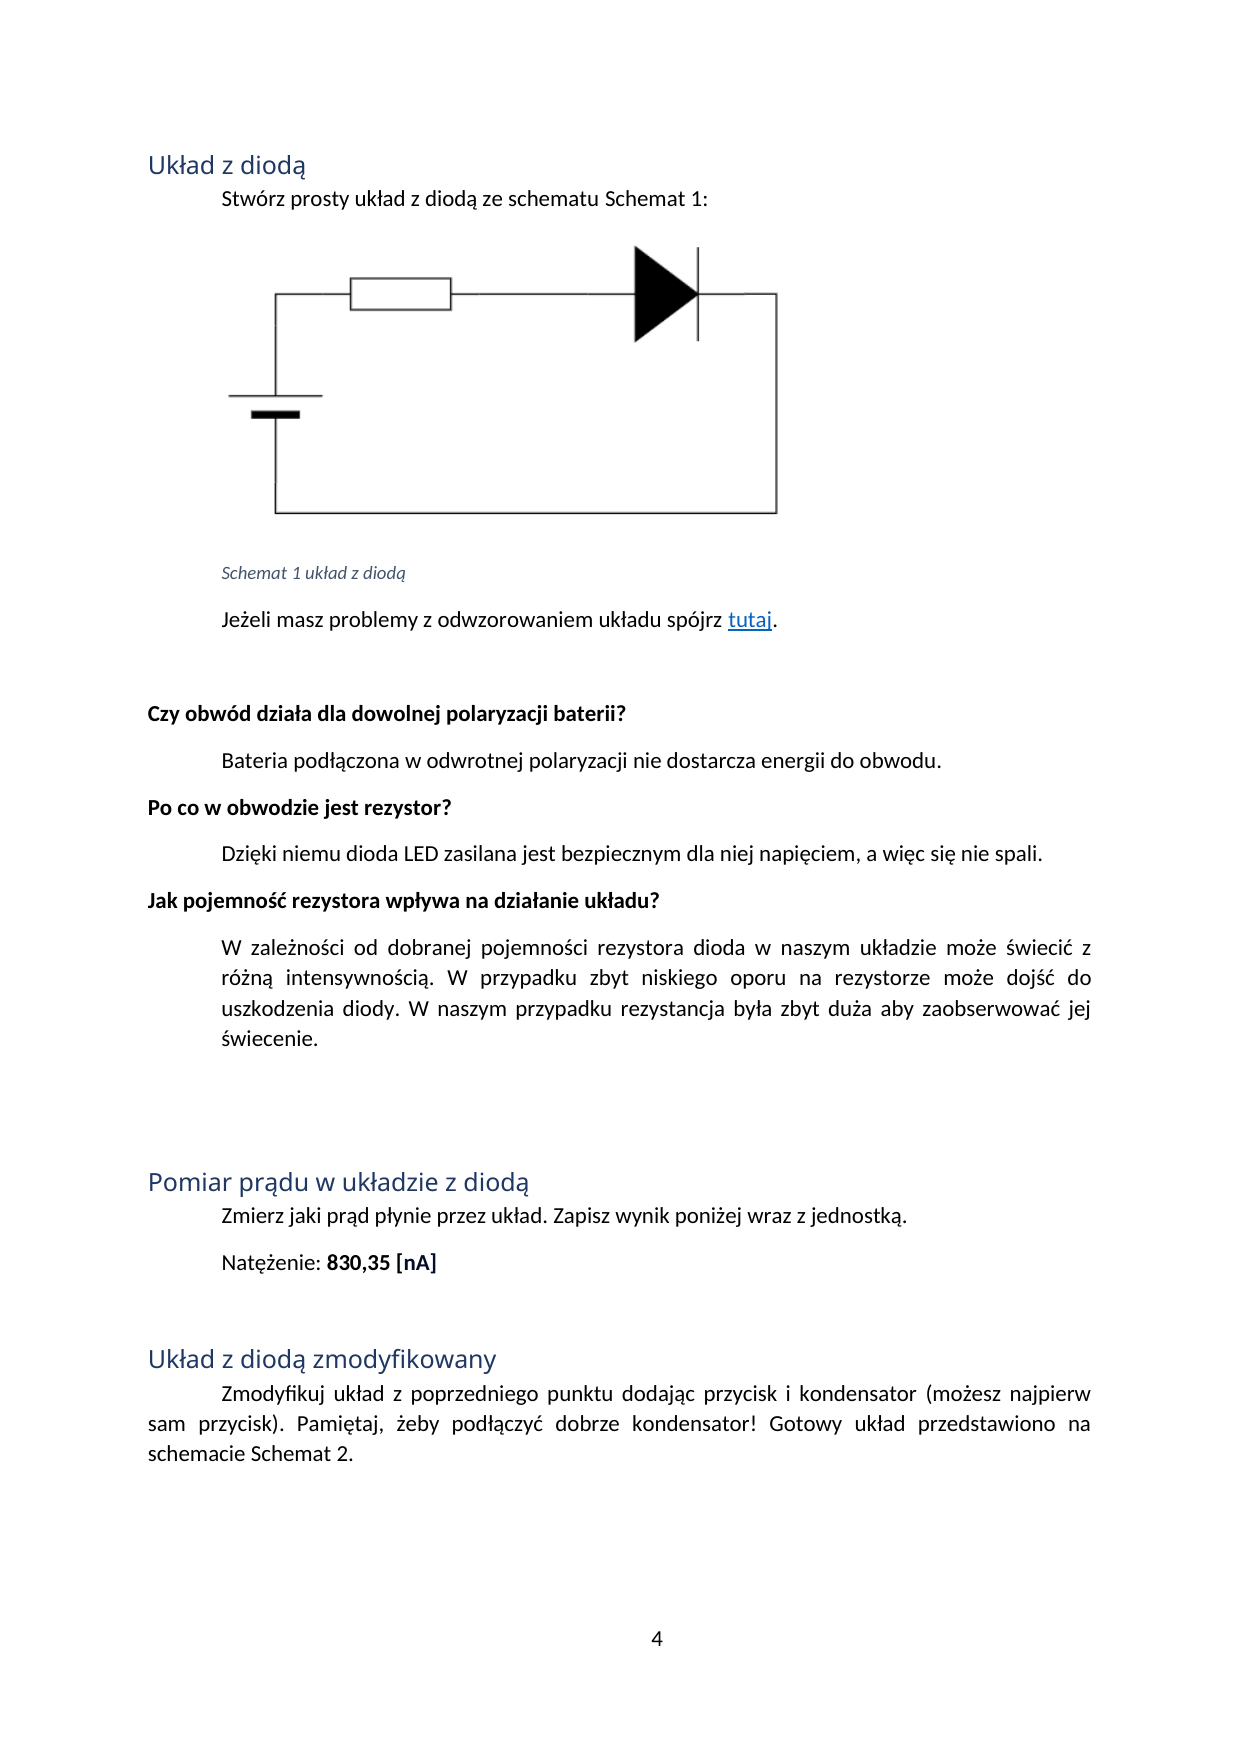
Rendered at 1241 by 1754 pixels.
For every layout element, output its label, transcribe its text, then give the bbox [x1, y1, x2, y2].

text Bateria podłączona w odwrotnej polaryzacji nie dostarcza energii do obwodu. [148, 746, 1093, 774]
text W zależności od dobranej pojemności rezystora dioda w naszym układzie może świecić z różną intensywnością. W przypadku zbyt niskiego oporu na rezystorze może dojść do uszkodzenia diody. W naszym przypadku rezystancja była zbyt duża aby zaobserwować jej świecenie. [221, 933, 1093, 1052]
text Dzięki niemu dioda LED zasilana jest bezpiecznym dla niej napięciem, a więc się nie spali. [148, 839, 1093, 867]
text Stwórz prosty układ z diodą ze schematu Schemat 1: [148, 184, 1093, 212]
text Schemat 1 układ z diodą [148, 561, 1093, 584]
picture [221, 231, 813, 543]
subtitle Pomiar prądu w układzie z diodą [148, 1164, 1093, 1198]
text Jeżeli masz problemy z odwzorowaniem układu spójrz tutaj. [148, 605, 1093, 633]
text Czy obwód działa dla dowolnej polaryzacji baterii? [148, 699, 1093, 727]
text Jak pojemność rezystora wpływa na działanie układu? [148, 886, 1093, 914]
text Zmierz jaki prąd płynie przez układ. Zapisz wynik poniżej wraz z jednostką. [148, 1201, 1093, 1229]
text Natężenie: 830,35 [nA] [148, 1248, 1093, 1276]
subtitle Układ z diodą [148, 148, 1093, 182]
text Zmodyfikuj układ z poprzedniego punktu dodając przycisk i kondensator (możesz najpierw sam przycisk). Pamiętaj, żeby podłączyć dobrze kondensator! Gotowy układ przedstawiono na schemacie Schemat 2. [148, 1379, 1093, 1467]
text Po co w obwodzie jest rezystor? [148, 793, 1093, 821]
subtitle Układ z diodą zmodyfikowany [148, 1342, 1093, 1376]
